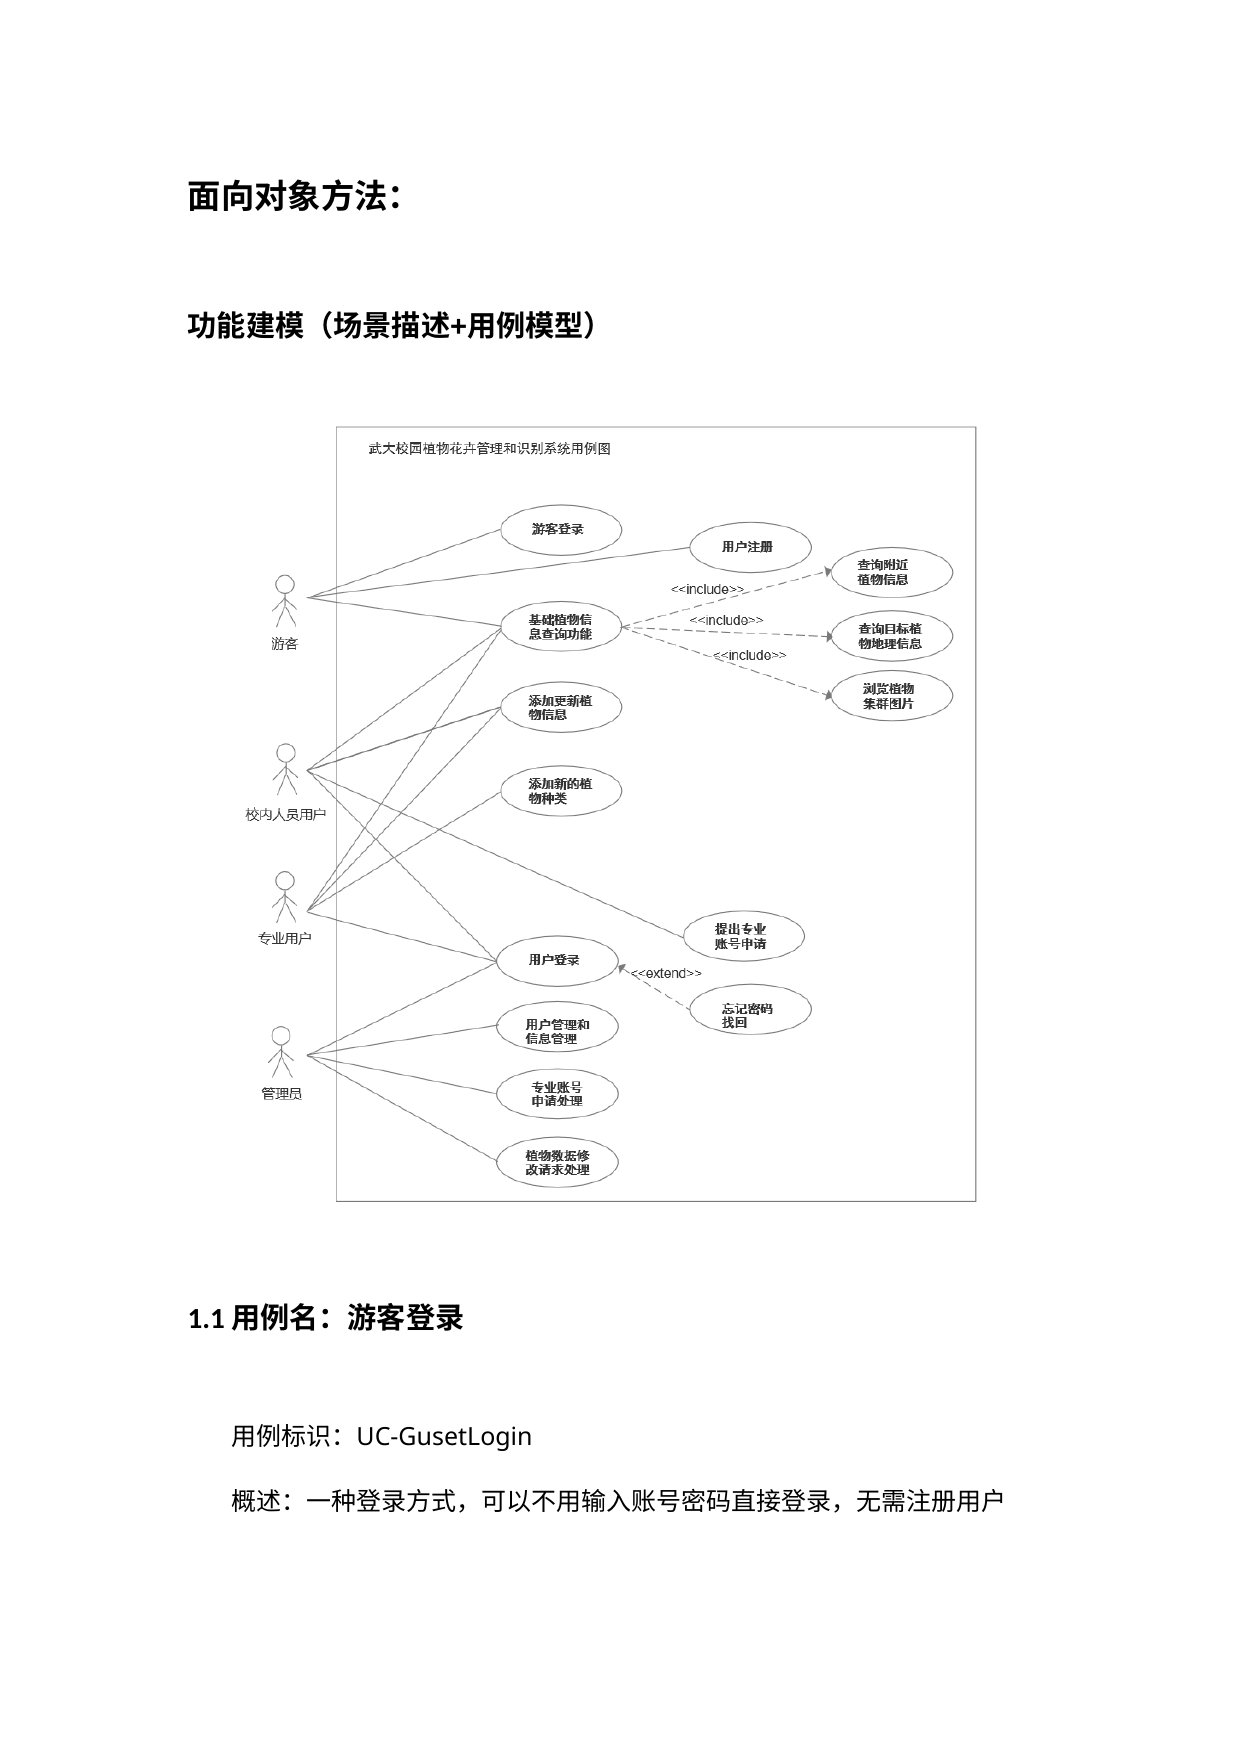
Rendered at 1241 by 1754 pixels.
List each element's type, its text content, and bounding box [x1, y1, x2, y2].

text 用例标识：UC-GusetLogin [187, 1402, 1053, 1467]
subtitle 面向对象方法： [187, 162, 1053, 227]
subtitle 1.1用例名：游客登录 [187, 1283, 1053, 1348]
picture [231, 409, 1096, 1235]
subtitle 功能建模（场景描述+用例模型） [187, 291, 1053, 356]
text 概述：一种登录方式，可以不用输入账号密码直接登录，无需注册用户 [187, 1467, 1053, 1532]
